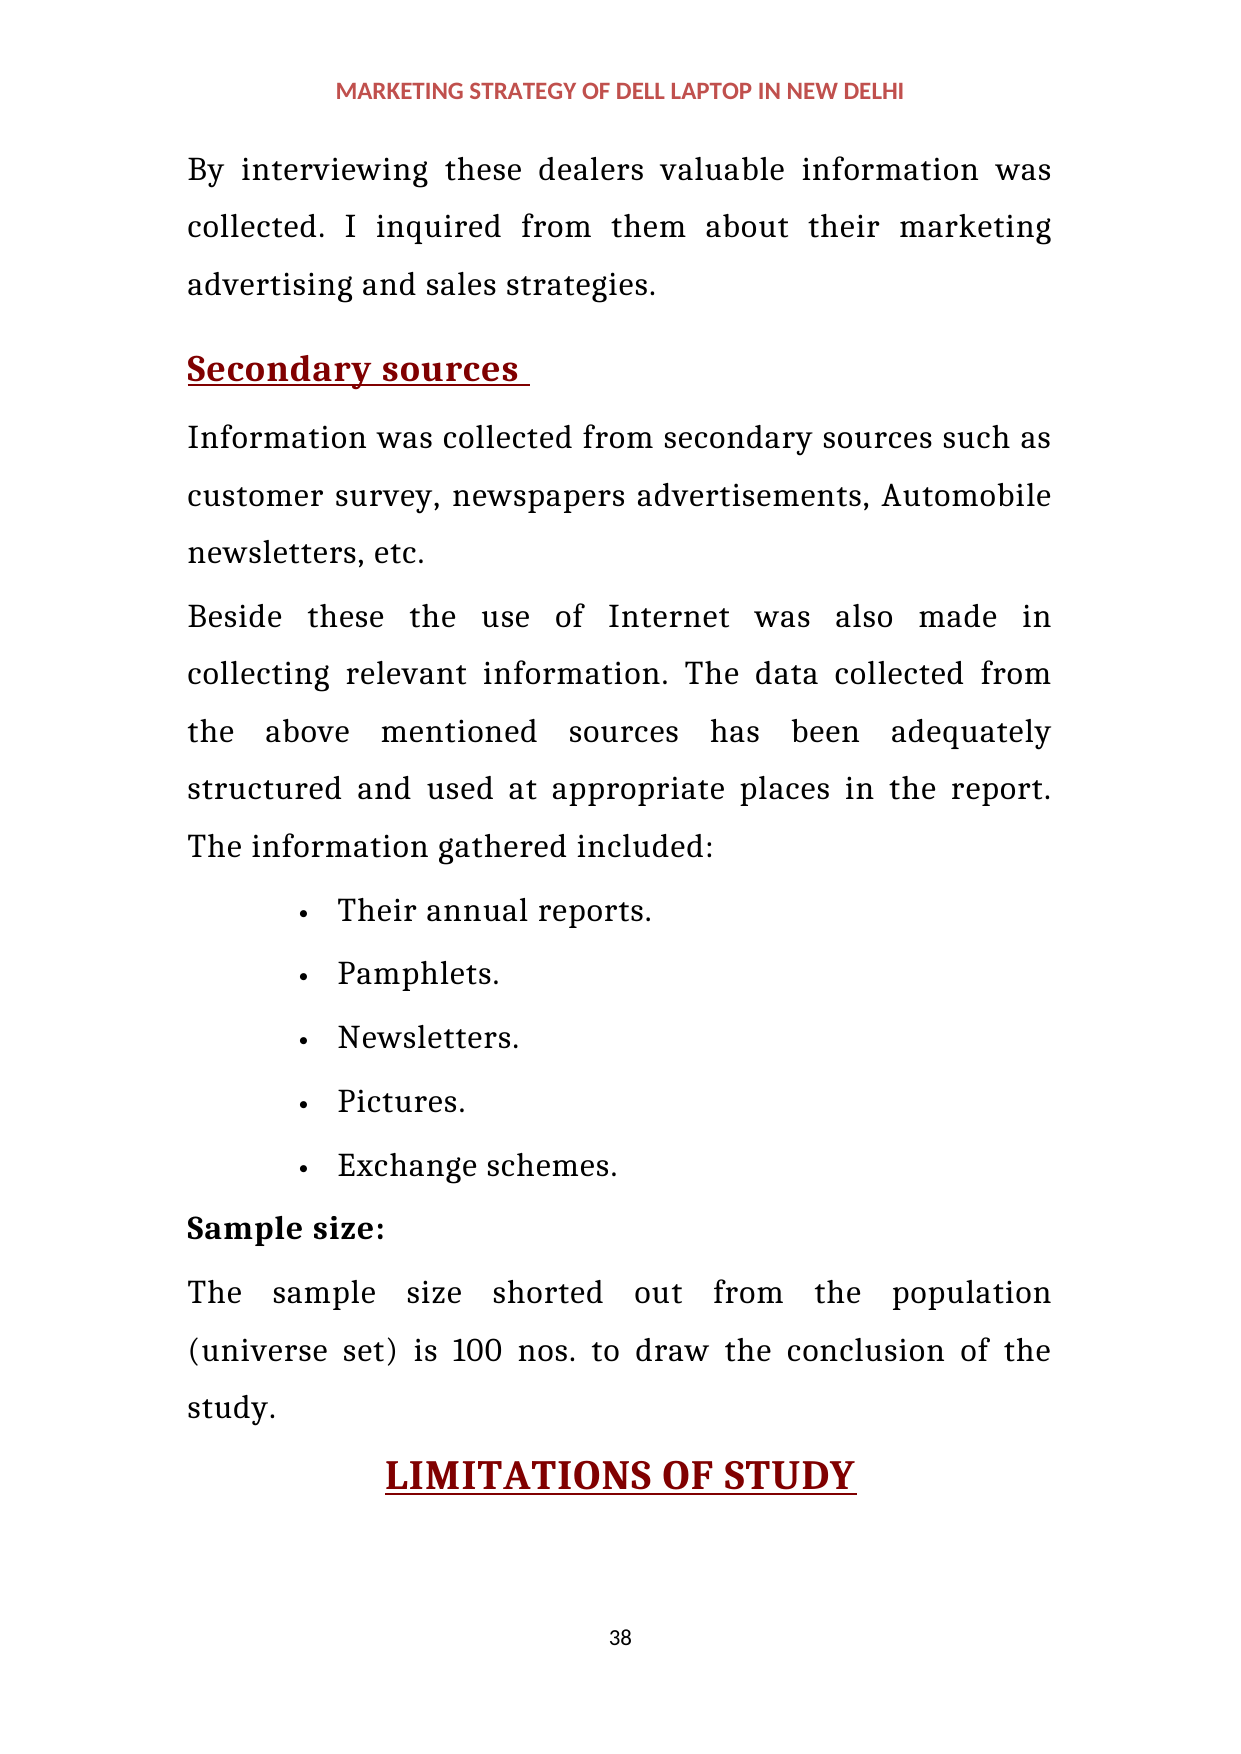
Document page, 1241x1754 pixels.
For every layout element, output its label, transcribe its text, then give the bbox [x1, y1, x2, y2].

text LIMITATIONS OF STUDY [187, 1452, 1053, 1500]
text Sample size: [187, 1210, 1053, 1248]
list The sample size shorted out from the population (universe set) is 100 nos. to draw the conclusion of the study. [187, 1273, 1053, 1427]
list Pictures. [300, 1082, 1053, 1121]
list Newsletters. [300, 1018, 1053, 1057]
text Beside these the use of Internet was also made in collecting relevant information. The data collected from the above mentioned sources has been adequately structured and used at appropriate places in the report. The information gathered included: [187, 597, 1053, 866]
list Pamphlets. [300, 955, 1053, 993]
text Information was collected from secondary sources such as customer survey, newspapers advertisements, Automobile newsletters, etc. [187, 418, 1053, 572]
list Their annual reports. [300, 891, 1053, 929]
text Secondary sources [187, 347, 1053, 391]
text By interviewing these dealers valuable information was collected. I inquired from them about their marketing advertising and sales strategies. [187, 150, 1053, 303]
list Exchange schemes. [300, 1146, 1053, 1184]
